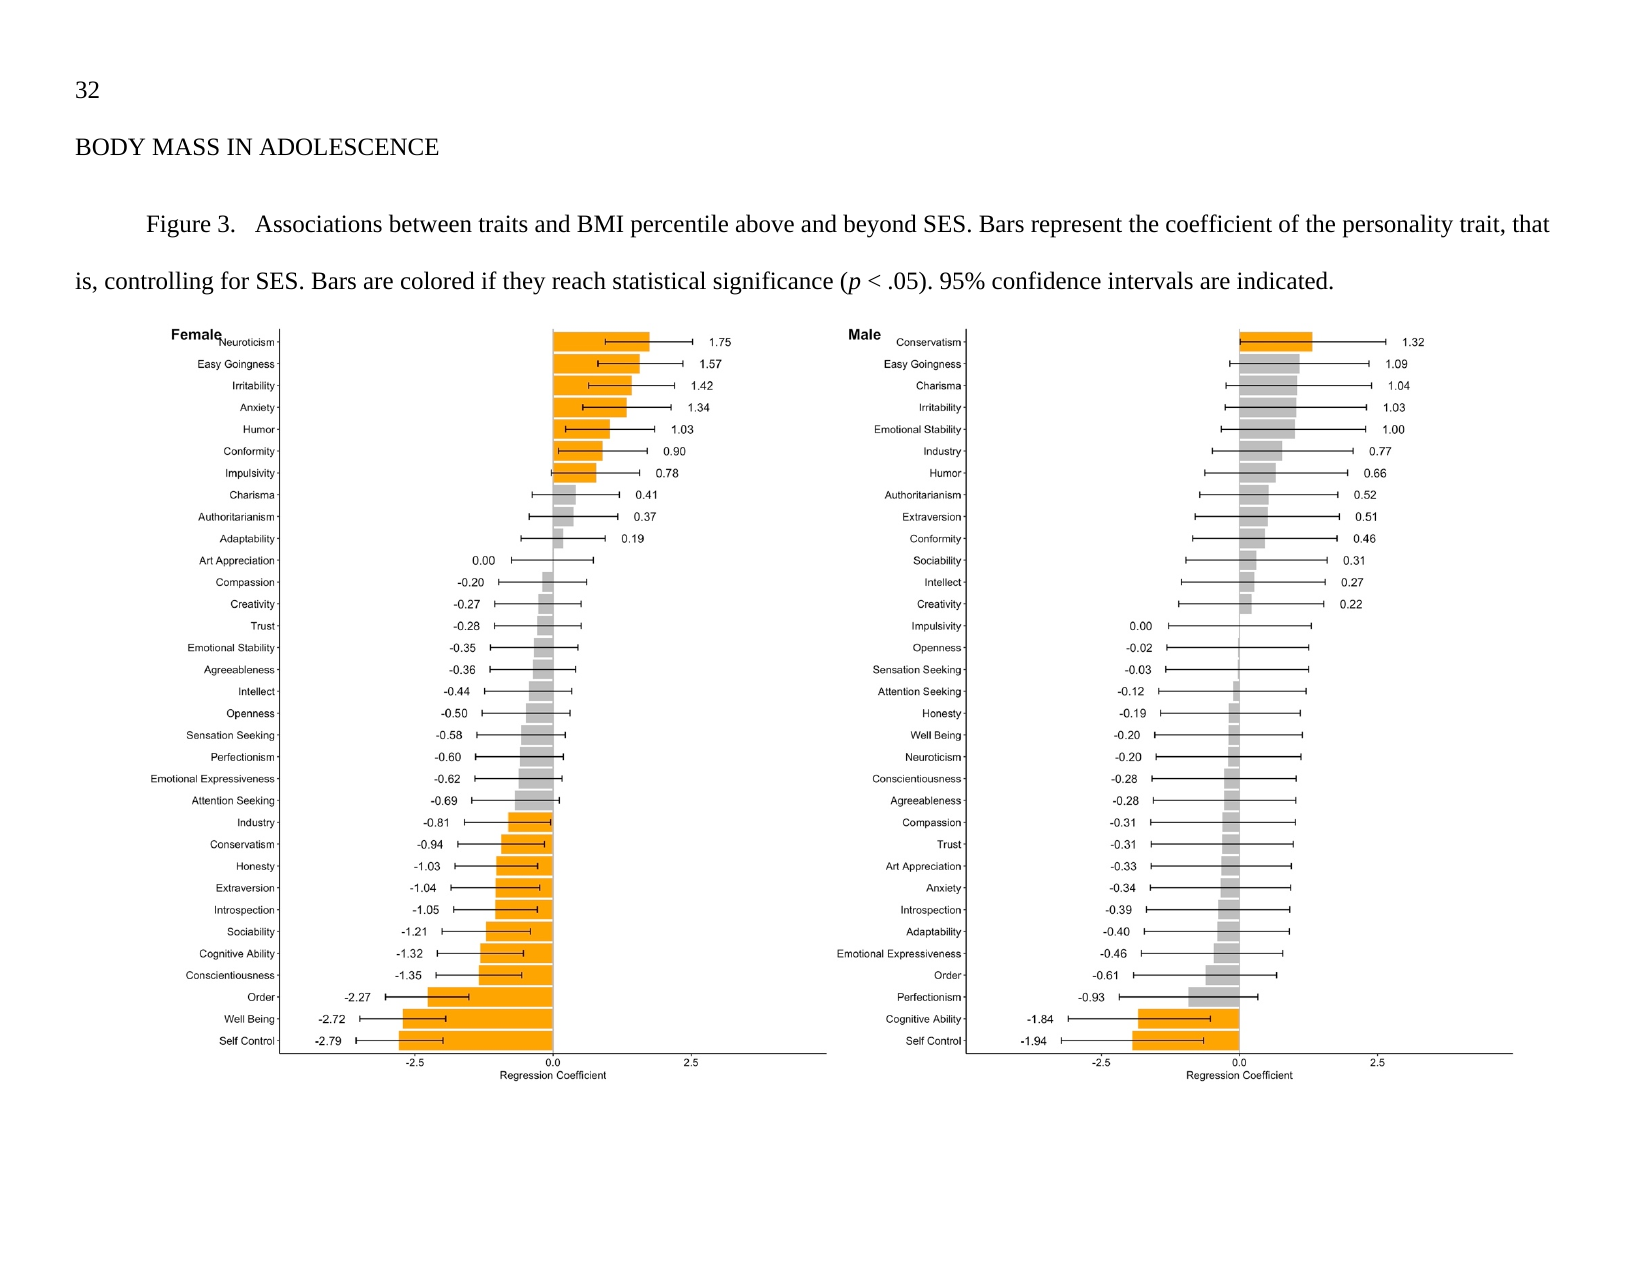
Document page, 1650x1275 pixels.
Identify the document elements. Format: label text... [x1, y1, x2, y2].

text Figure 3. Associations between traits and BMI percentile above and beyond SES. Bars represent the coefficient of the personality trait, that is, controlling for SES. Bars are colored if they reach statistical significance (p < .05). 95% confidence intervals are indicated. [75, 209, 1575, 295]
picture [145, 323, 1518, 1086]
